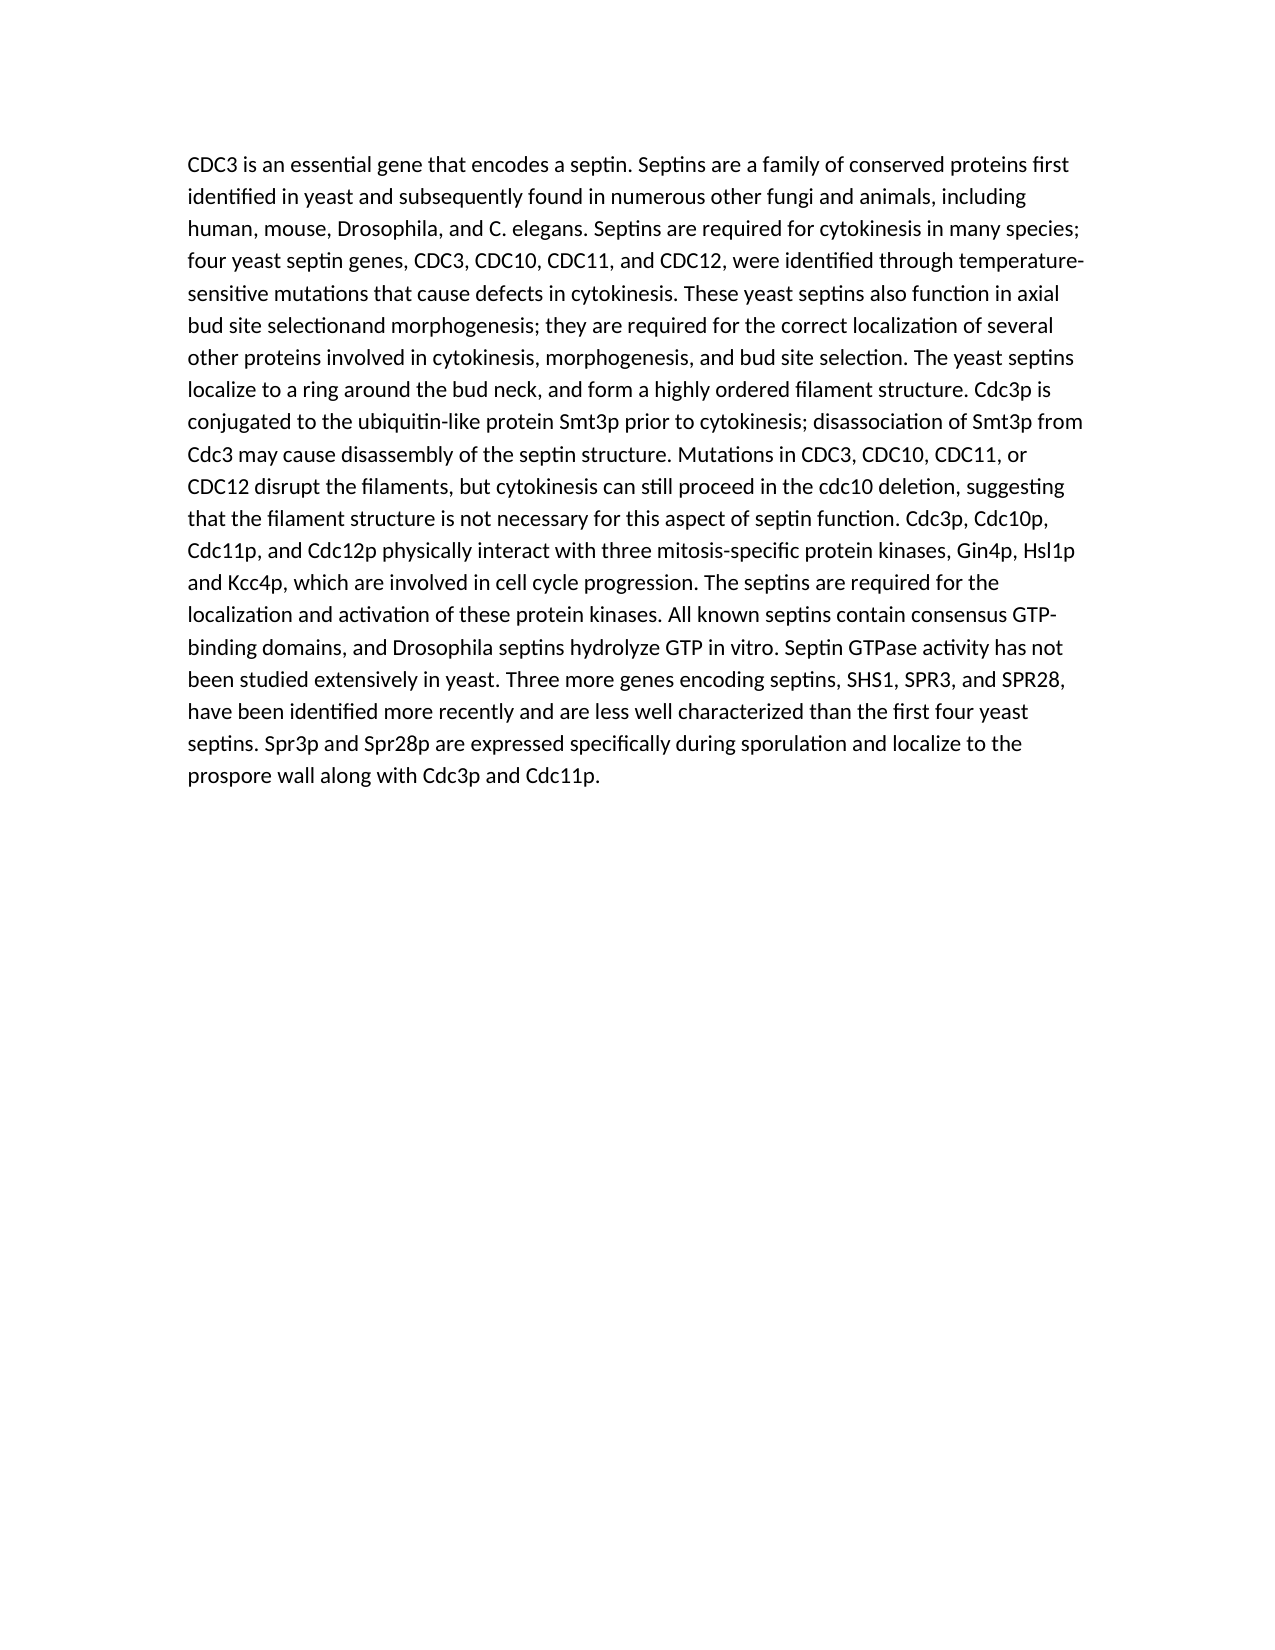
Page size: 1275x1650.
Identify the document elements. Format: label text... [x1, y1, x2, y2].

text CDC3 is an essential gene that encodes a septin. Septins are a family of conserved proteins first identified in yeast and subsequently found in numerous other fungi and animals, including human, mouse, Drosophila, and C. elegans. Septins are required for cytokinesis in many species; four yeast septin genes, CDC3, CDC10, CDC11, and CDC12, were identified through temperature-sensitive mutations that cause defects in cytokinesis. These yeast septins also function in axial bud site selectionand morphogenesis; they are required for the correct localization of several other proteins involved in cytokinesis, morphogenesis, and bud site selection. The yeast septins localize to a ring around the bud neck, and form a highly ordered filament structure. Cdc3p is conjugated to the ubiquitin-like protein Smt3p prior to cytokinesis; disassociation of Smt3p from Cdc3 may cause disassembly of the septin structure. Mutations in CDC3, CDC10, CDC11, or CDC12 disrupt the filaments, but cytokinesis can still proceed in the cdc10 deletion, suggesting that the filament structure is not necessary for this aspect of septin function. Cdc3p, Cdc10p, Cdc11p, and Cdc12p physically interact with three mitosis-specific protein kinases, Gin4p, Hsl1p and Kcc4p, which are involved in cell cycle progression. The septins are required for the localization and activation of these protein kinases. All known septins contain consensus GTP-binding domains, and Drosophila septins hydrolyze GTP in vitro. Septin GTPase activity has not been studied extensively in yeast. Three more genes encoding septins, SHS1, SPR3, and SPR28, have been identified more recently and are less well characterized than the first four yeast septins. Spr3p and Spr28p are expressed specifically during sporulation and localize to the prospore wall along with Cdc3p and Cdc11p. [187, 150, 1087, 789]
